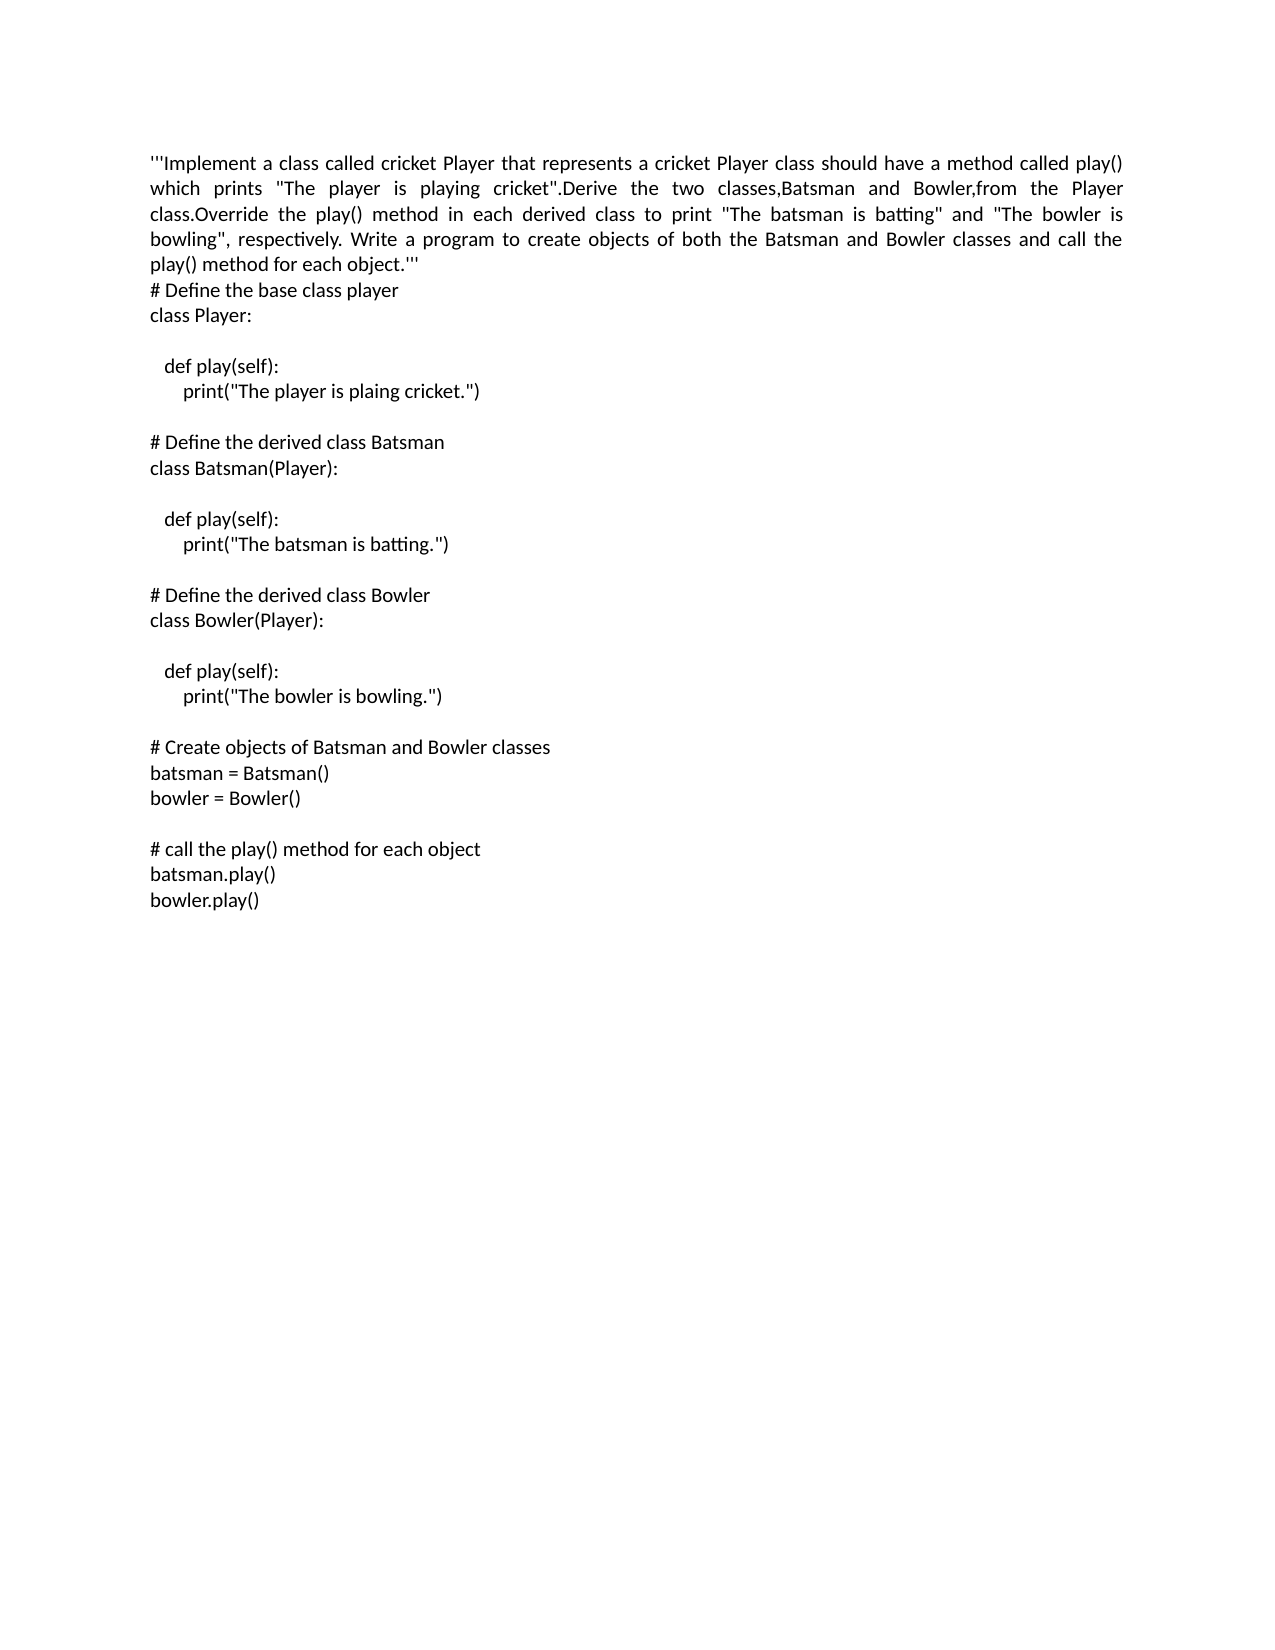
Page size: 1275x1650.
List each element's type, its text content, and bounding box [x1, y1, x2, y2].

text def play(self): [150, 506, 1125, 531]
text batsman = Batsman() [150, 760, 1125, 785]
text # Define the derived class Batsman [150, 429, 1125, 455]
text def play(self): [150, 658, 1125, 684]
text bowler = Bowler() [150, 785, 1125, 811]
text class Player: [150, 302, 1125, 328]
text print("The bowler is bowling.") [150, 684, 1125, 709]
text bowler.play() [150, 887, 1125, 912]
text def play(self): [150, 353, 1125, 379]
text # Define the derived class Bowler [150, 582, 1125, 607]
text class Batsman(Player): [150, 455, 1125, 480]
text print("The batsman is batting.") [150, 531, 1125, 557]
text class Bowler(Player): [150, 607, 1125, 633]
text print("The player is plaing cricket.") [150, 379, 1125, 404]
text # Create objects of Batsman and Bowler classes [150, 734, 1125, 760]
text '''Implement a class called cricket Player that represents a cricket Player class should have a method called play() which prints "The player is playing cricket".Derive the two classes,Batsman and Bowler,from the Player class.Override the play() method in each derived class to print "The batsman is batting" and "The bowler is bowling", respectively. Write a program to create objects of both the Batsman and Bowler classes and call the play() method for each object.''' [150, 150, 1125, 277]
text # call the play() method for each object [150, 836, 1125, 862]
text batsman.play() [150, 862, 1125, 887]
text # Define the base class player [150, 277, 1125, 302]
